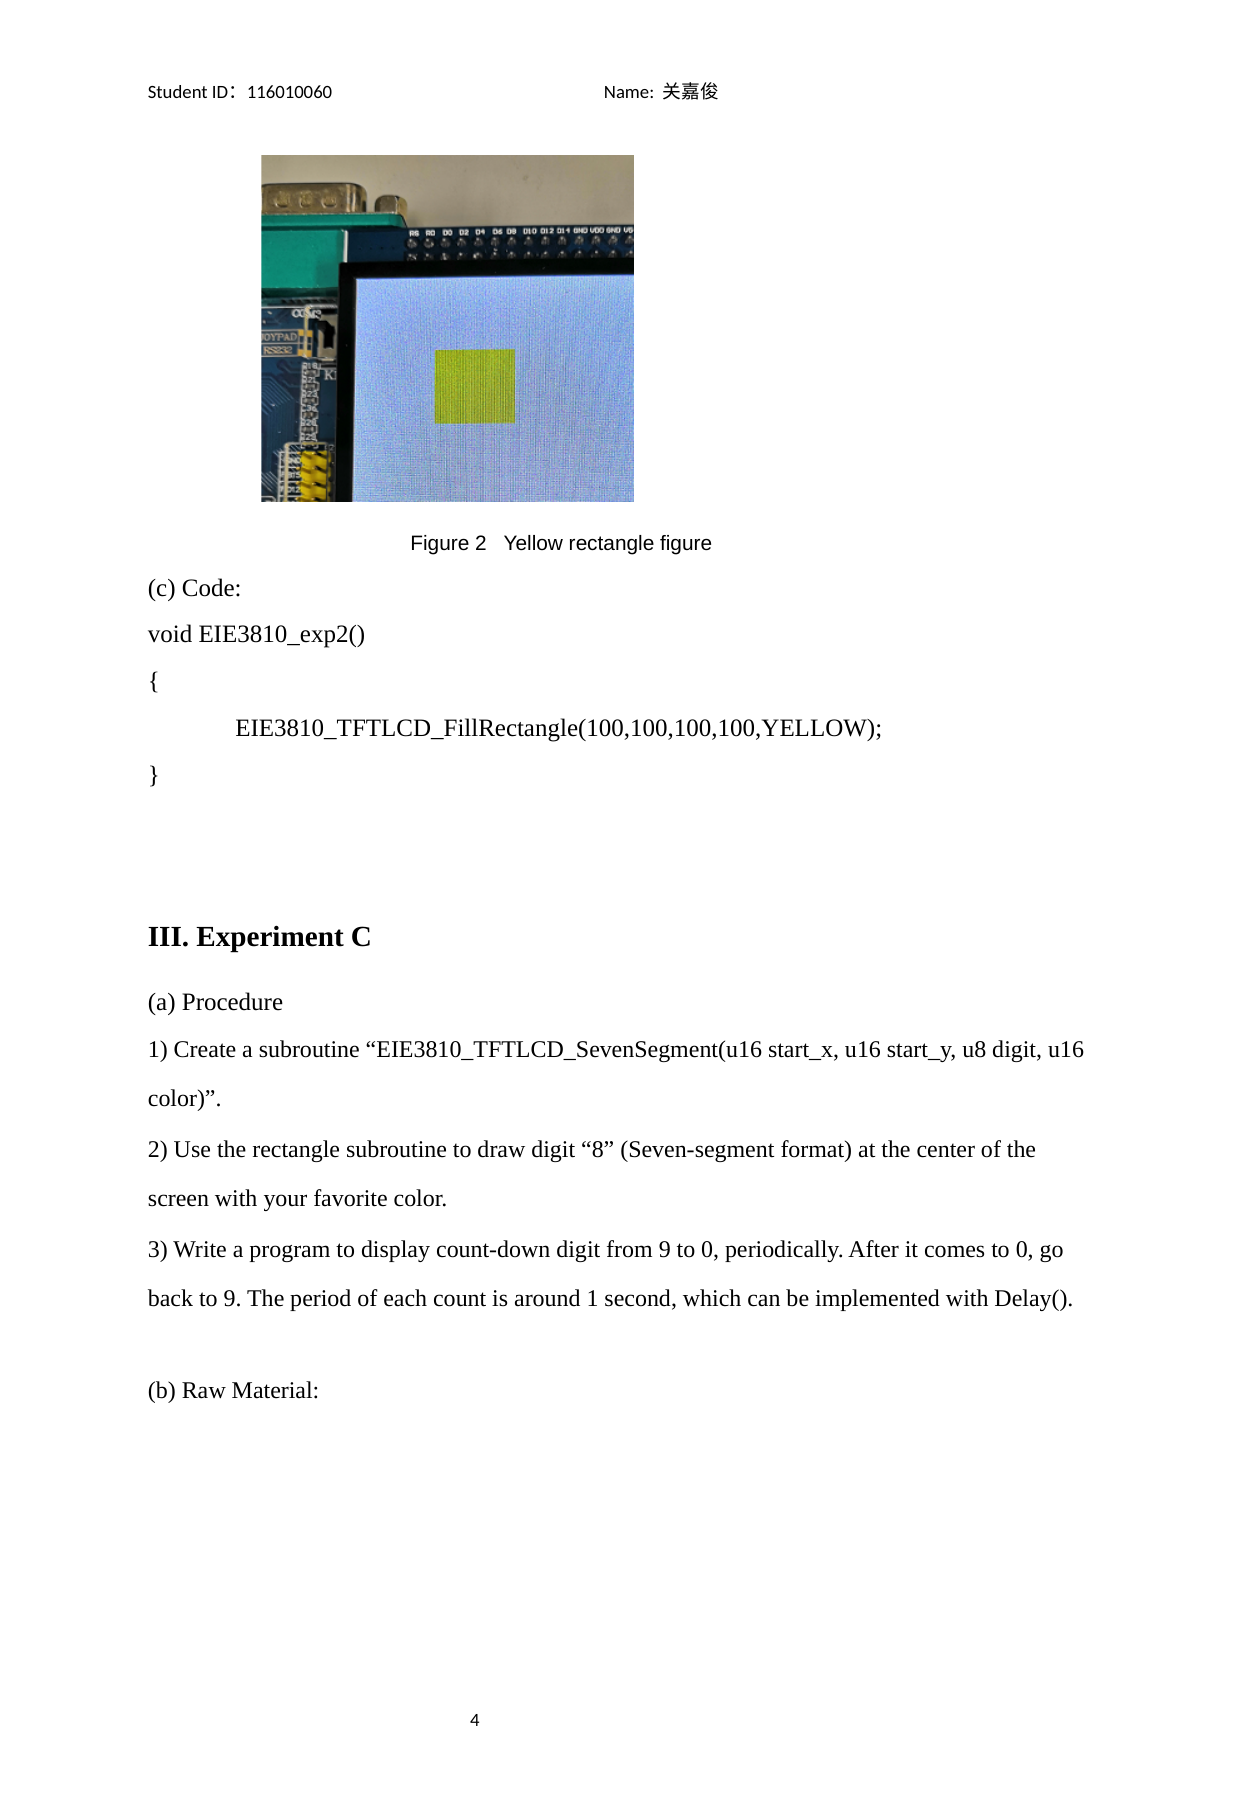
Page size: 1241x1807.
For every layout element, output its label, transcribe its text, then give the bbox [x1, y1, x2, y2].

list Raw Material: [148, 1374, 1093, 1406]
list } [148, 758, 1093, 791]
list Figure 2 Yellow rectangle figure [366, 526, 1093, 559]
list Procedure [148, 986, 1093, 1018]
text 2) Use the rectangle subroutine to draw digit “8” (Seven-segment format) at the center of the screen with your favorite color. [148, 1132, 1093, 1214]
text III. Experiment C [148, 904, 1093, 969]
list Code: [148, 571, 1093, 603]
list { [148, 664, 1093, 697]
list void EIE3810_exp2() [148, 618, 1093, 650]
list EIE3810_TFTLCD_FillRectangle(100,100,100,100,YELLOW); [148, 711, 1093, 744]
text 1) Create a subroutine “EIE3810_TFTLCD_SevenSegment(u16 start_x, u16 start_y, u8 digit, u16 color)”. [148, 1032, 1093, 1114]
picture [261, 155, 634, 502]
text 3) Write a program to display count-down digit from 9 to 0, periodically. After it comes to 0, go back to 9. The period of each count is around 1 second, which can be implemented with Delay(). [148, 1233, 1093, 1314]
